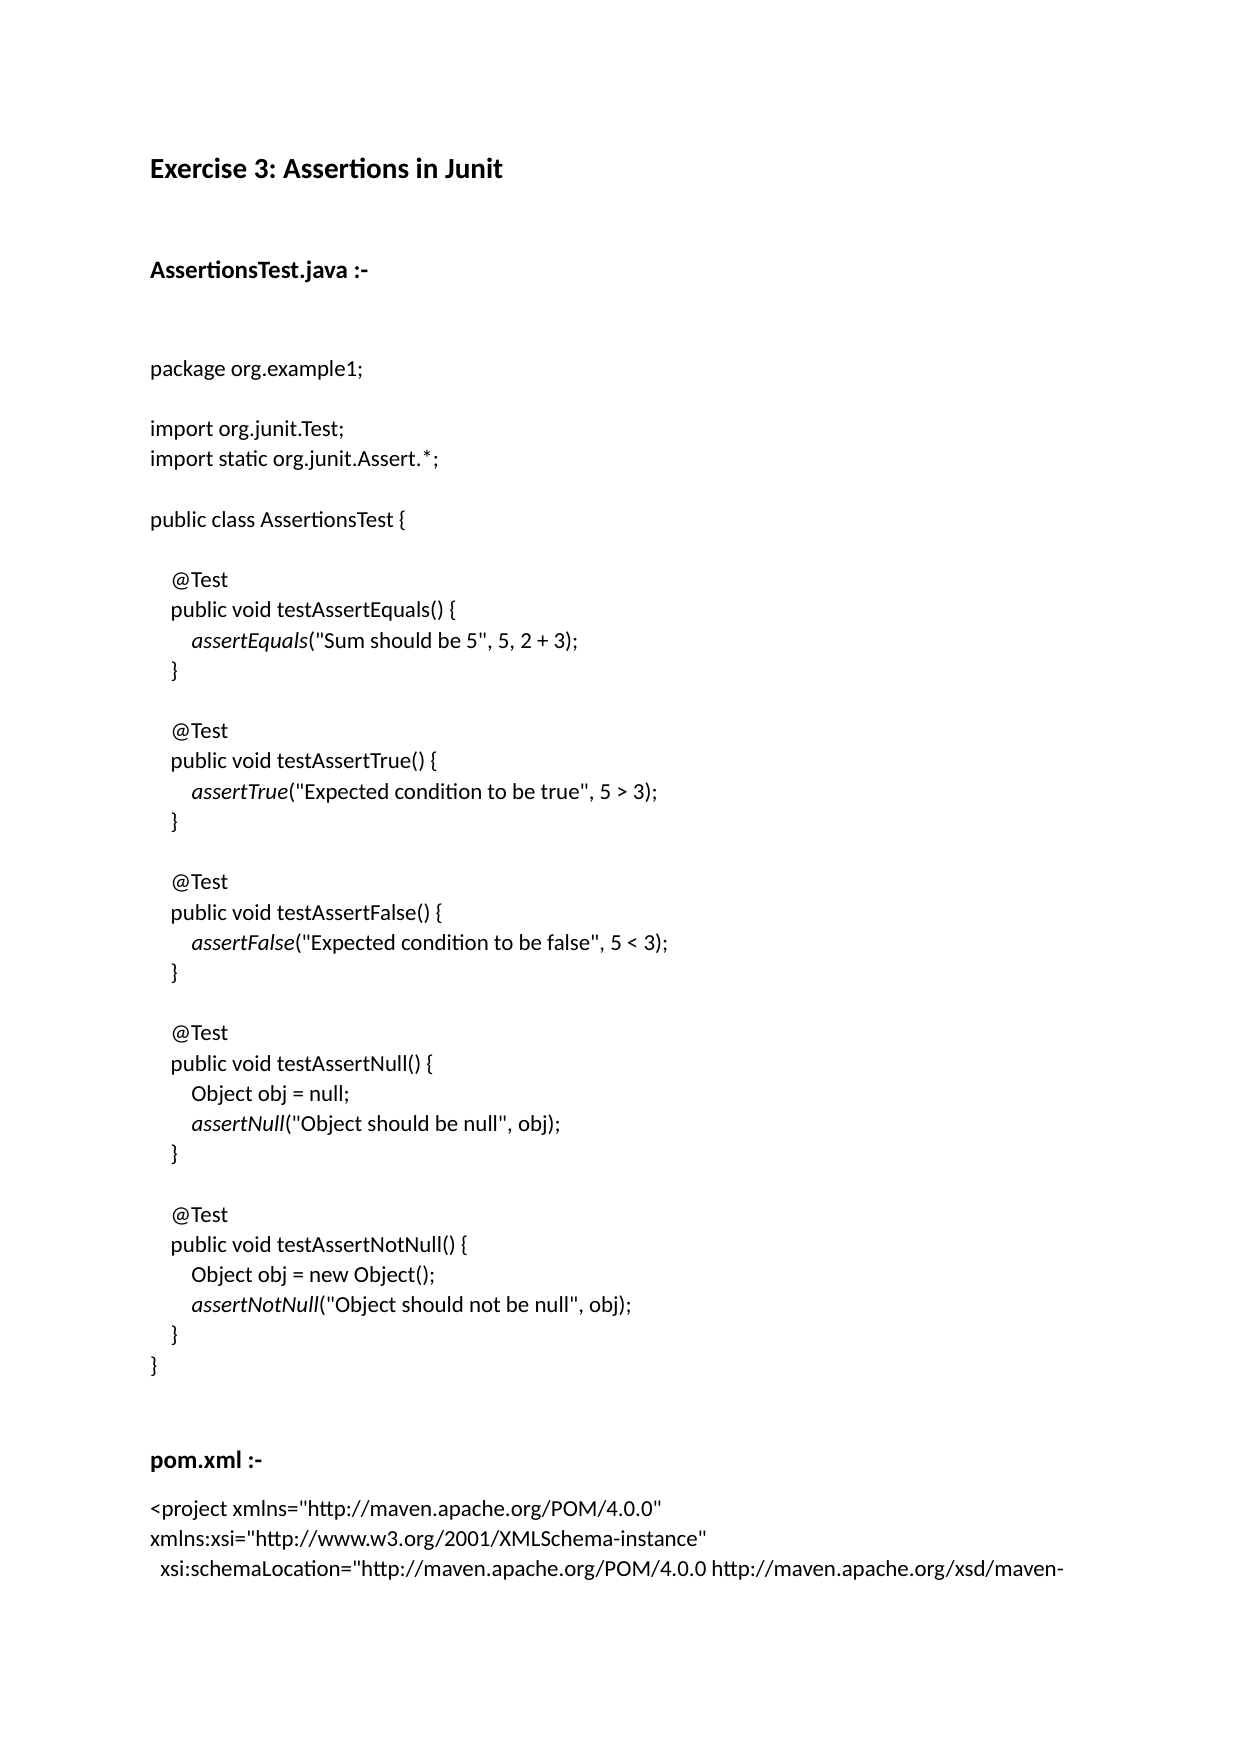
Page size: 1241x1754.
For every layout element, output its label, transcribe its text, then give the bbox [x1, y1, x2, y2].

text Exercise 3: Assertions in Junit [150, 150, 1090, 186]
text pom.xml :- [150, 1444, 1090, 1475]
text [150, 1494, 1090, 1582]
text package org.example1; import org.junit.Test; import static org.junit.Assert.*; public class AssertionsTest { @Test public void testAssertEquals() { assertEquals("Sum should be 5", 5, 2 + 3); } @Test public void testAssertTrue() { assertTrue("Expected condition to be true", 5 > 3); } @Test public void testAssertFalse() { assertFalse("Expected condition to be false", 5 < 3); } @Test public void testAssertNull() { Object obj = null; assertNull("Object should be null", obj); } @Test public void testAssertNotNull() { Object obj = new Object(); assertNotNull("Object should not be null", obj); } } [150, 354, 1090, 1379]
text AssertionsTest.java :- [150, 255, 1090, 285]
